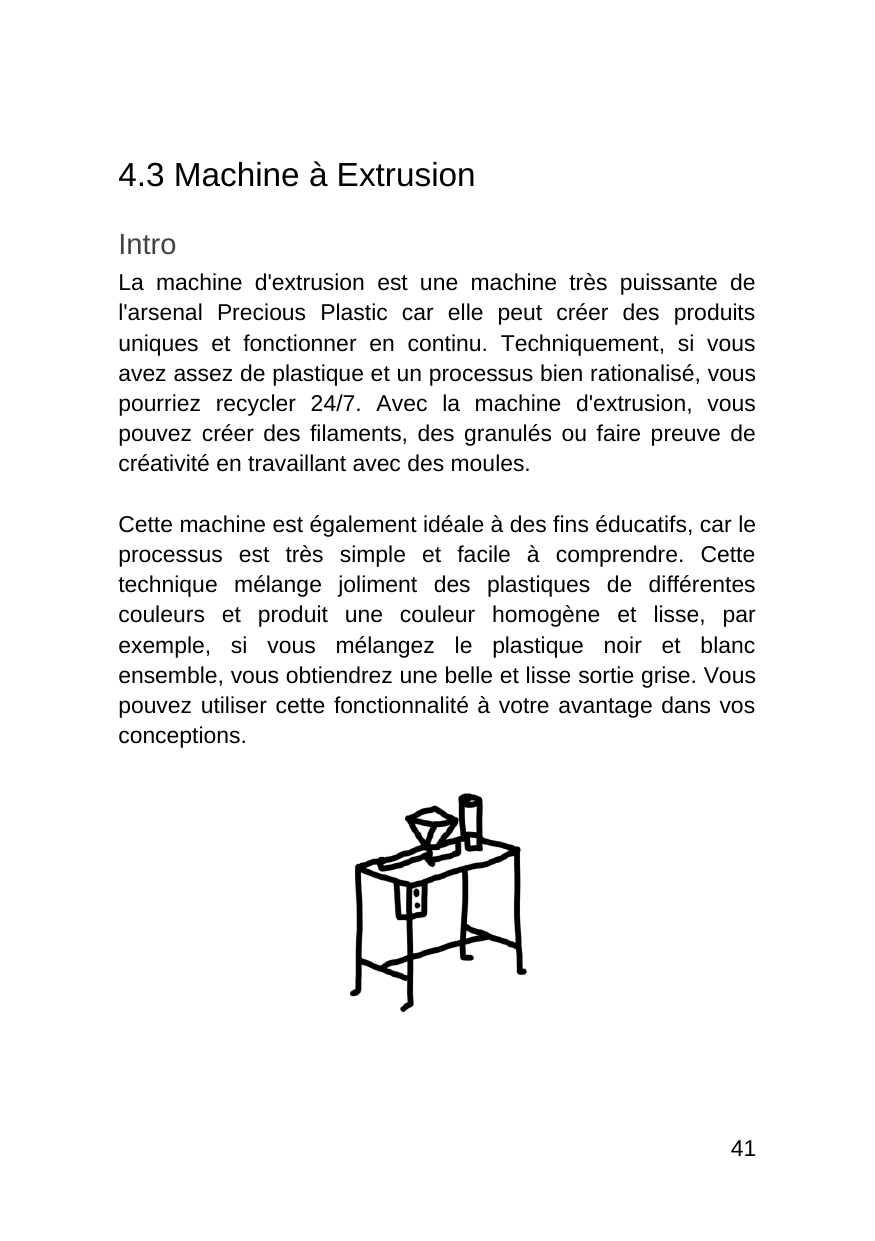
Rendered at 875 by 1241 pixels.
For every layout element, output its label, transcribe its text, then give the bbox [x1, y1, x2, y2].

text Cette machine est également idéale à des fins éducatifs, car le processus est très simple et facile à comprendre. Cette technique mélange joliment des plastiques de différentes couleurs et produit une couleur homogène et lisse, par exemple, si vous mélangez le plastique noir et blanc ensemble, vous obtiendrez une belle et lisse sortie grise. Vous pouvez utiliser cette fonctionnalité à votre avantage dans vos conceptions. [118, 511, 756, 749]
picture [324, 782, 550, 1024]
text La machine d'extrusion est une machine très puissante de l'arsenal Precious Plastic car elle peut créer des produits uniques et fonctionner en continu. Techniquement, si vous avez assez de plastique et un processus bien rationalisé, vous pourriez recycler 24/7. Avec la machine d'extrusion, vous pouvez créer des filaments, des granulés ou faire preuve de créativité en travaillant avec des moules. [118, 269, 756, 477]
subtitle 4.3 Machine à Extrusion [118, 156, 756, 194]
subtitle Intro [118, 227, 756, 261]
